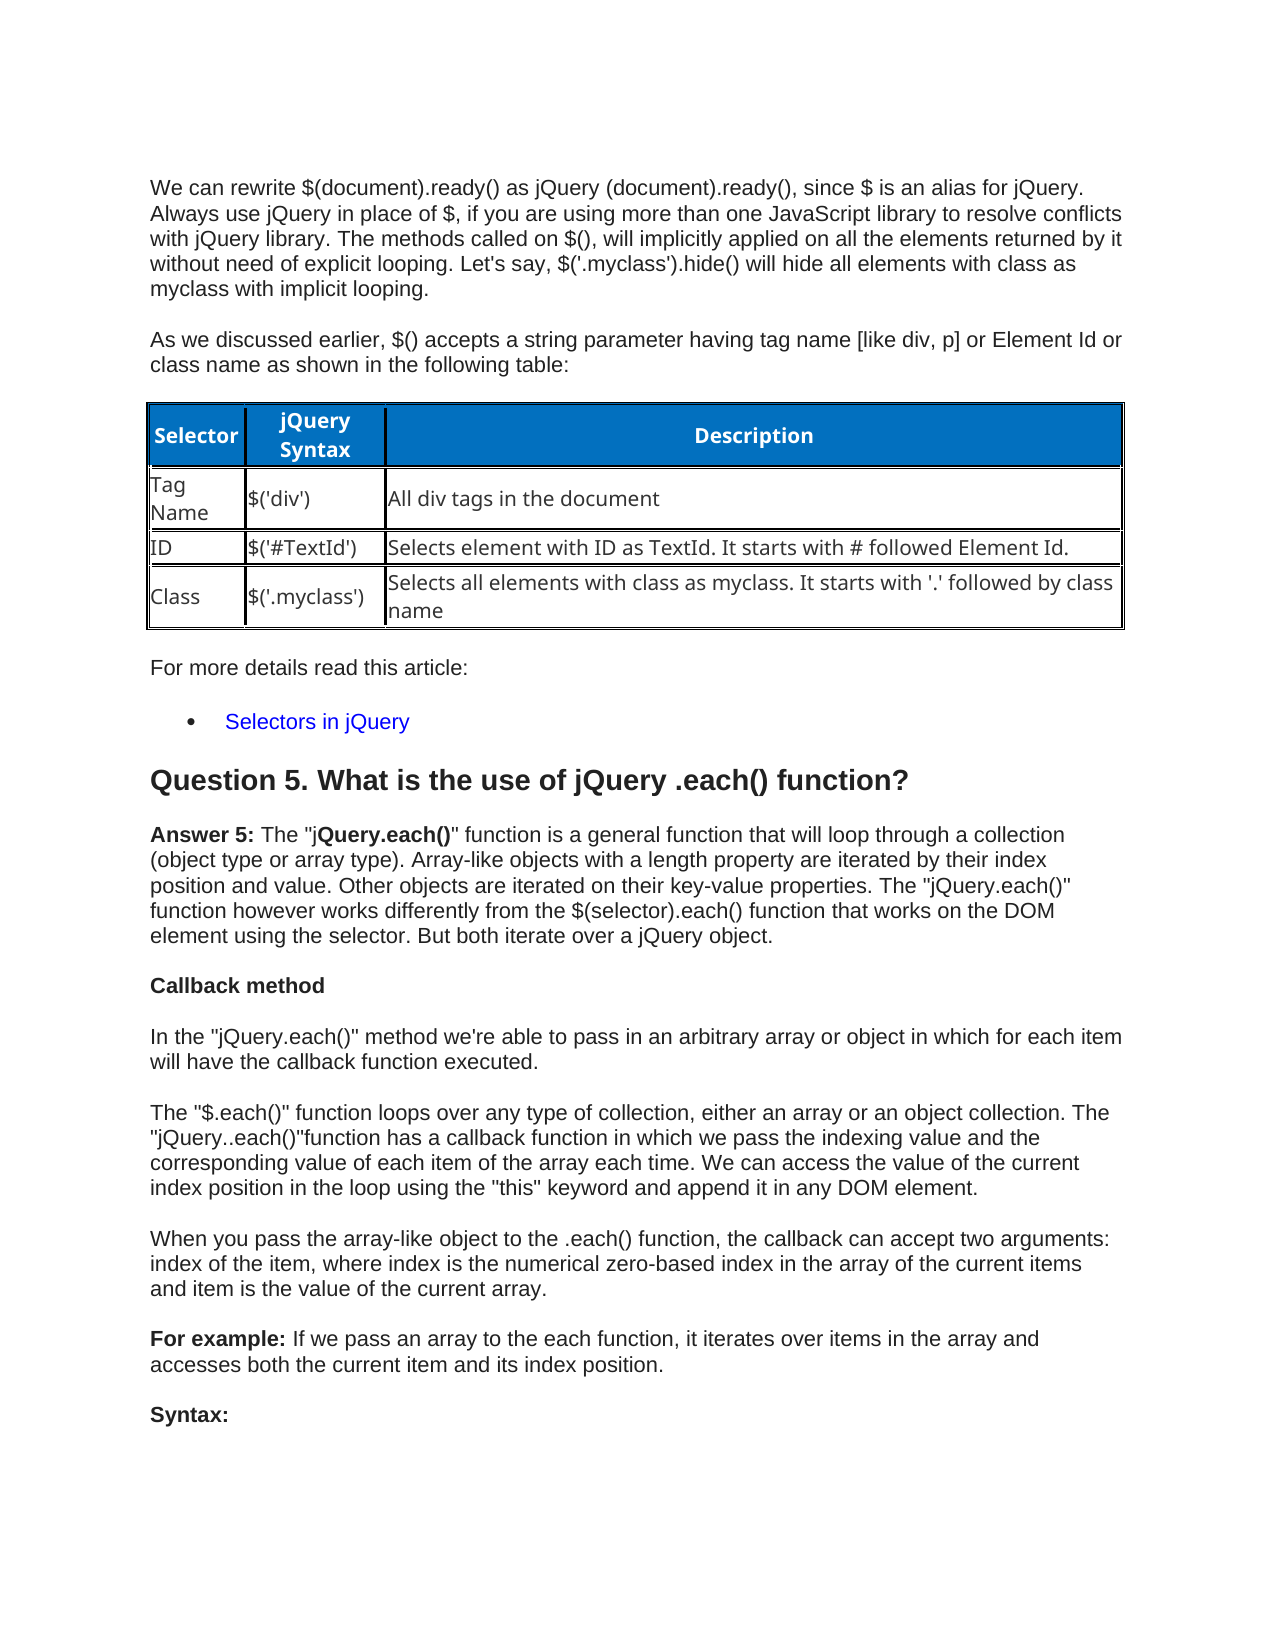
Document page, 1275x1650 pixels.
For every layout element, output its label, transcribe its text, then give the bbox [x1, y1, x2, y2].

table_cell ID [150, 528, 244, 563]
table_cell Tag Name [150, 465, 244, 528]
table_header Selector [148, 403, 245, 465]
table_cell $('#TextId') [247, 532, 384, 563]
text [150, 150, 1125, 377]
table_cell Class [150, 563, 245, 626]
table_cell $('.myclass') [245, 567, 385, 626]
table_header Description [385, 405, 1121, 465]
list Selectors in jQuery [187, 709, 1125, 734]
table_cell Selects all elements with class as myclass. It starts with '.' followed by class name [385, 563, 1122, 626]
table_cell Selects element with ID as TextId. It starts with # followed Element Id. [387, 528, 1122, 563]
table_cell $('div') [247, 469, 384, 528]
text For more details read this article: [150, 654, 1125, 680]
table_cell All div tags in the document [387, 465, 1122, 528]
table_header jQuery Syntax [245, 405, 385, 465]
text Question 5. What is the use of jQuery .each() function? Answer 5: The "jQuery.each()" function is a general function that will loop through a collection (object type or array type). Array-like objects with a length property are iterated by their index position and value. Other objects are iterated on their key-value properties. The "jQuery.each()" function however works differently from the $(selector).each() function that works on the DOM element using the selector. But both iterate over a jQuery object. Callback method In the "jQuery.each()" method we're able to pass in an arbitrary array or object in which for each item will have the callback function executed. The "$.each()" function loops over any type of collection, either an array or an object collection. The "jQuery..each()"function has a callback function in which we pass the indexing value and the corresponding value of each item of the array each time. We can access the value of the current index position in the loop using the "this" keyword and append it in any DOM element. When you pass the array-like object to the .each() function, the callback can accept two arguments: index of the item, where index is the numerical zero-based index in the array of the current items and item is the value of the current array. For example: If we pass an array to the each function, it iterates over items in the array and accesses both the current item and its index position. Syntax: [150, 763, 1125, 1455]
